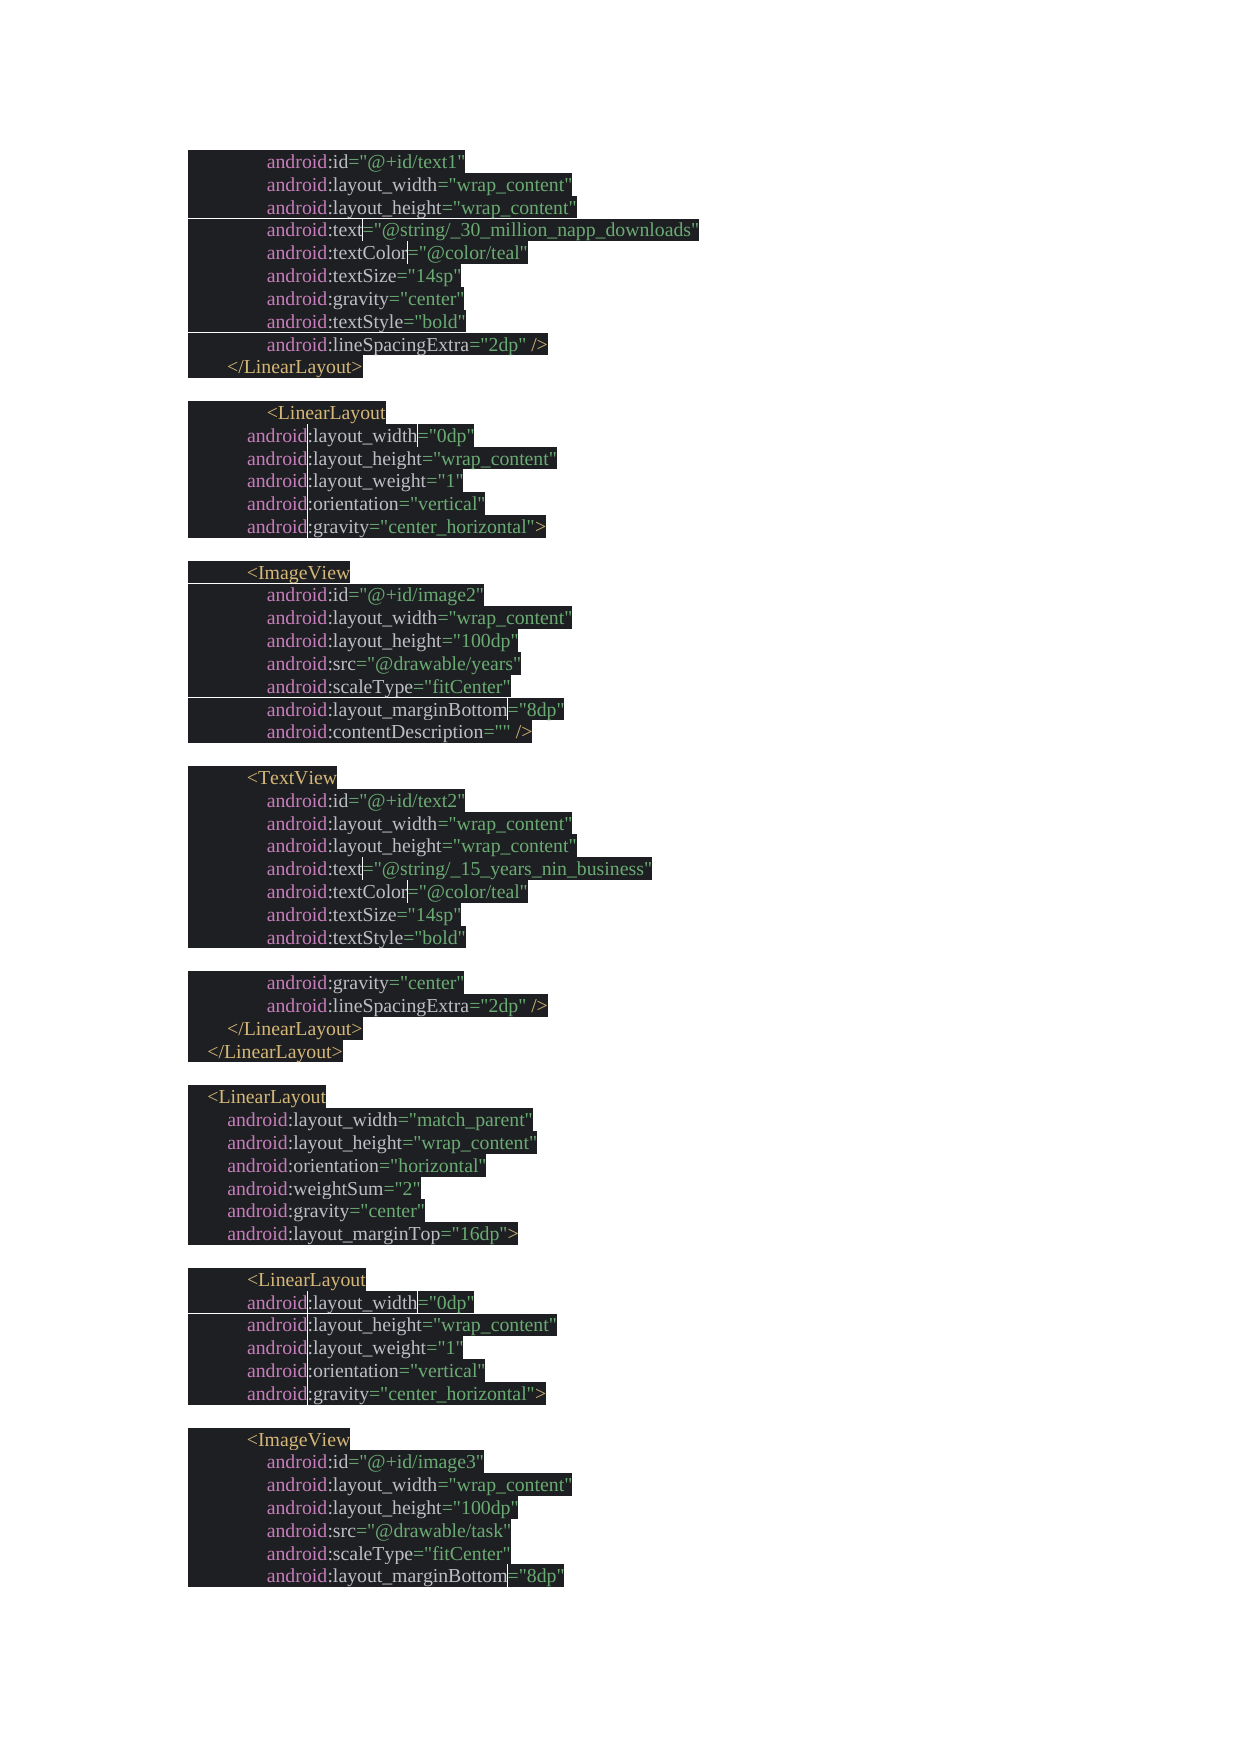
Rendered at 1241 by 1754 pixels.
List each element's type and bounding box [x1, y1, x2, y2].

text [187, 150, 1053, 1587]
